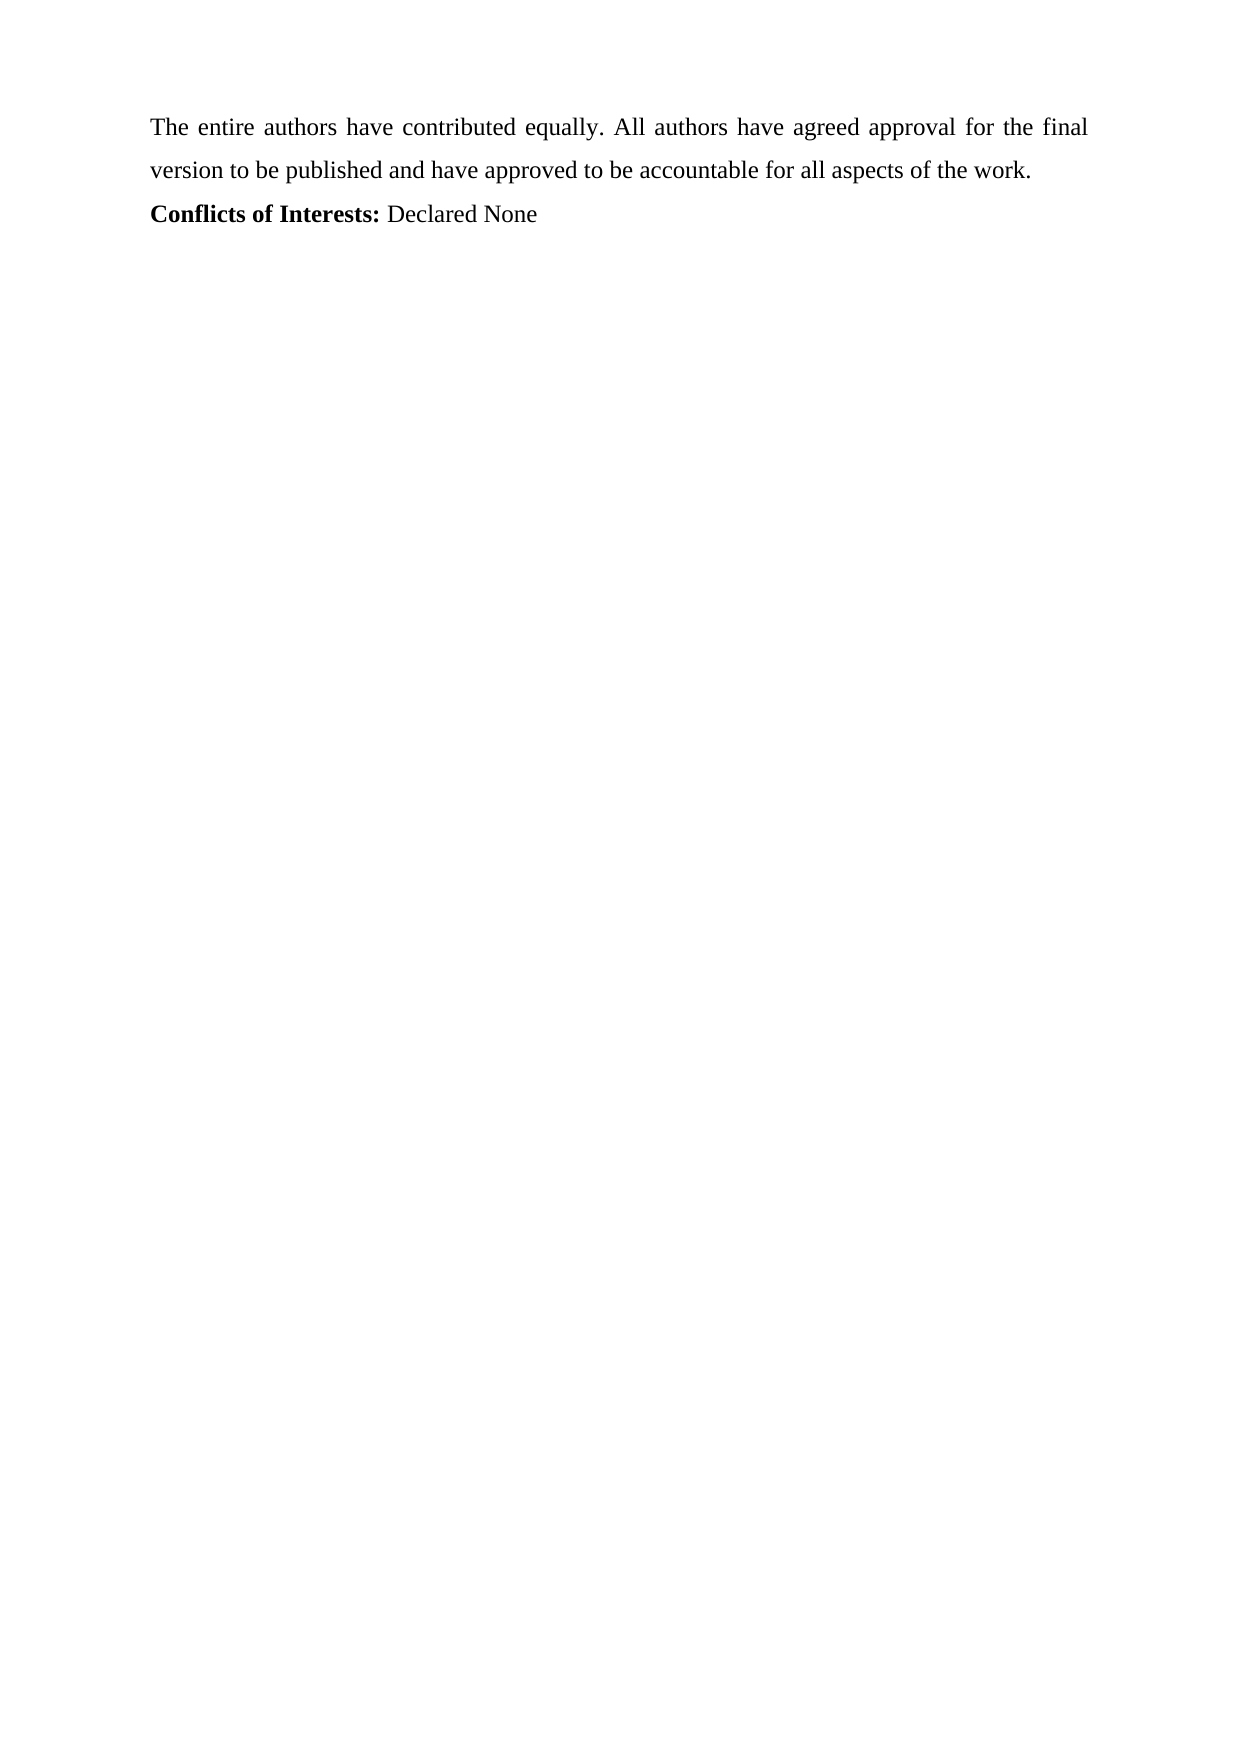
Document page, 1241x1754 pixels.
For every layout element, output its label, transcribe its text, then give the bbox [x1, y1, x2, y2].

text Conflicts of Interests: Declared None [150, 199, 1090, 227]
text The entire authors have contributed equally. All authors have agreed approval for the final version to be published and have approved to be accountable for all aspects of the work. [150, 112, 1090, 184]
